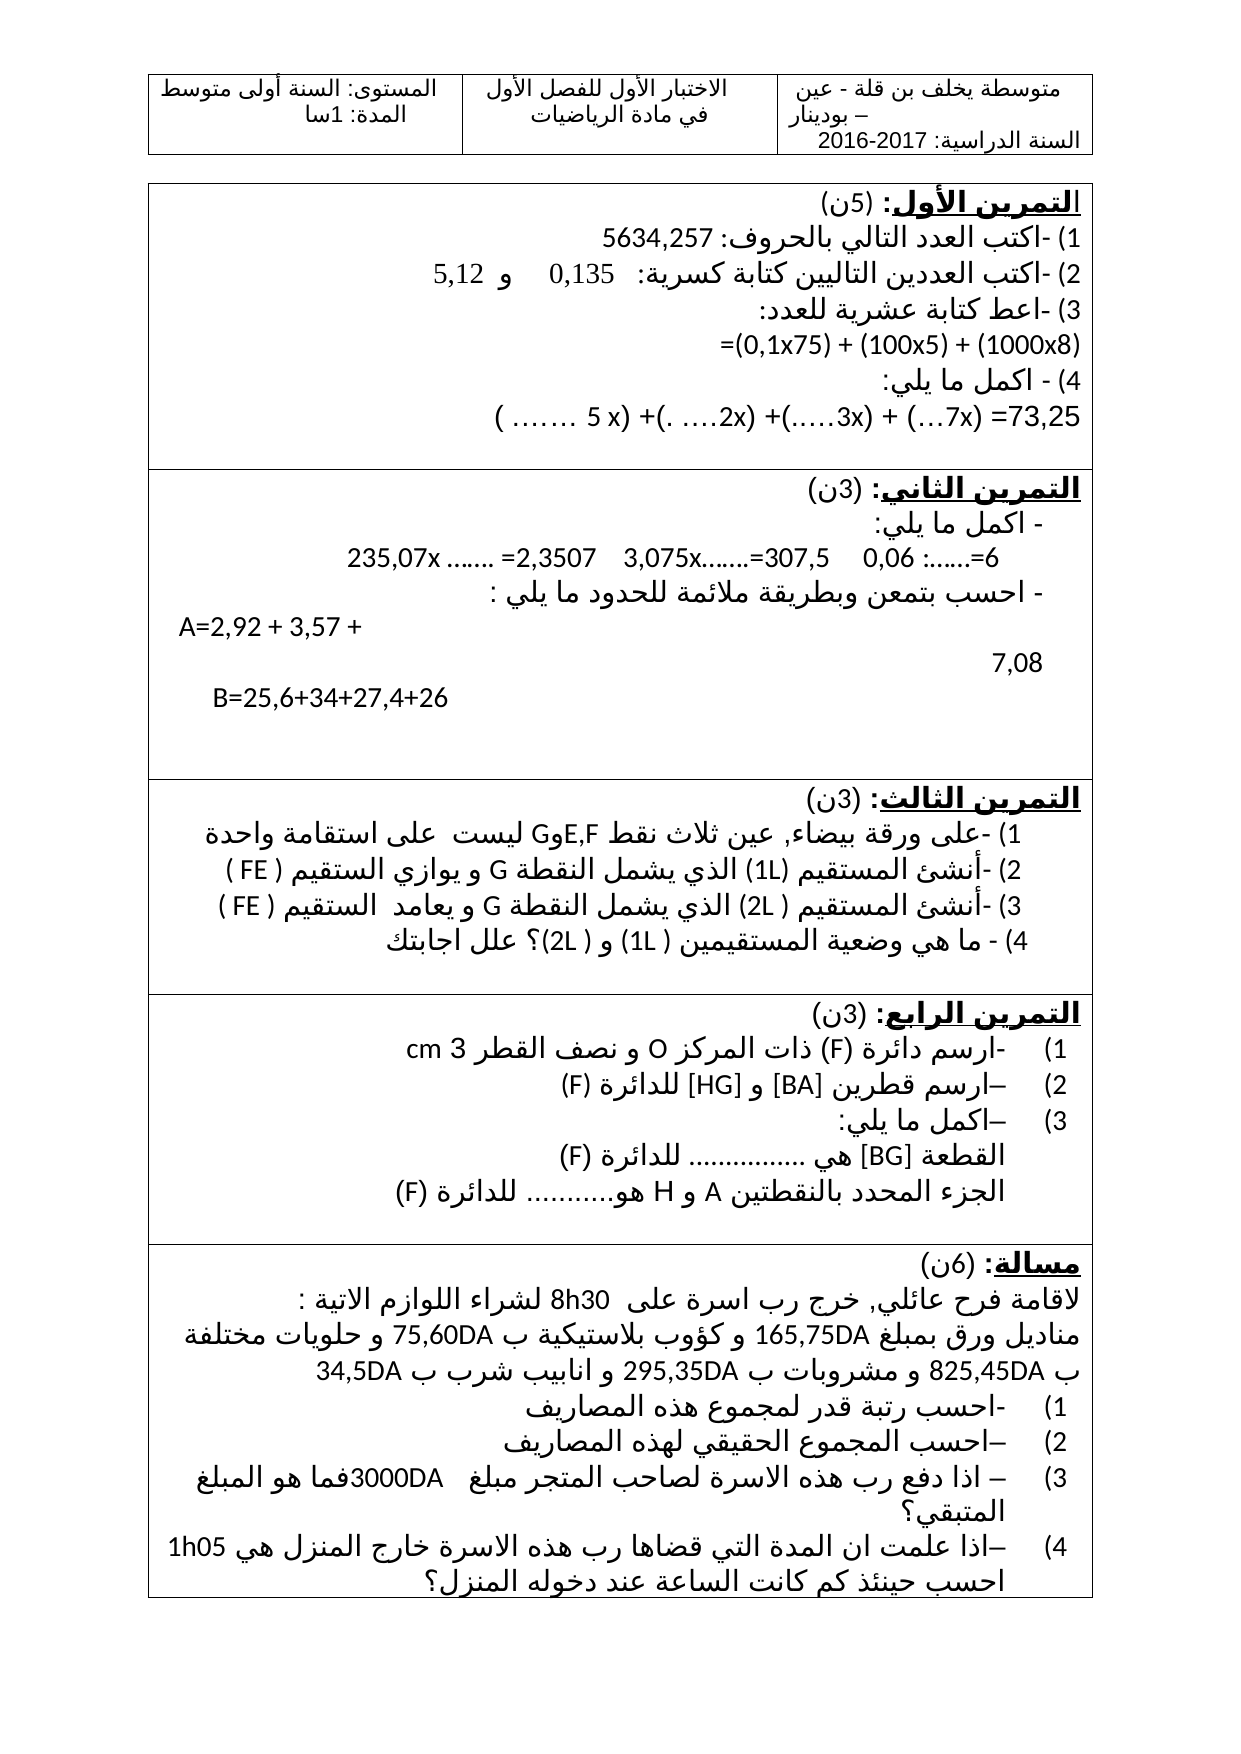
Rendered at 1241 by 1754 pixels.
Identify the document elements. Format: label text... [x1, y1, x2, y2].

table_cell التمرين الثالث: (3ن) 1) -على ورقة بيضاء, عين ثلاث نقط E,FوG ليست على استقامة واحدة 2) -أنشئ المستقيم (1L) الذي يشمل النقطة G و يوازي الستقيم ( FE ) 3) -أنشئ المستقيم ( 2L) الذي يشمل النقطة G و يعامد الستقيم ( FE ) 4) - ما هي وضعية المستقيمين ( 1L) و ( 2L)؟ علل اجابتك [149, 780, 1092, 994]
table_cell التمرين الرابع: (3ن) -ارسم دائرة (F) ذات المركز O و نصف القطر 3 cm –ارسم قطرين [BA] و [HG] للدائرة (F) –اكمل ما يلي: القطعة [BG] هي ................ للدائرة (F) الجزء المحدد بالنقطتين A و H هو........... للدائرة (F) [149, 995, 1092, 1244]
table_header التمرين الأول: (5ن) 1) -اكتب العدد التالي بالحروف: 5634,257 2) -اكتب العددين التاليين كتابة كسرية: 0,135 و 5,12 3) -اعط كتابة عشرية للعدد: (1000x8) + (100x5) + (0,1x75)= 4) - اكمل ما يلي: 73,25= (7x…) + (3x…..)+ (2x…. .)+ (5 x ……. ) [149, 184, 1092, 469]
table_cell التمرين الثاني: (3ن) - اكمل ما يلي: 235,07x ……. =2,3507 3,075x…….=307,5 0,06 :……=6 - احسب بتمعن وبطريقة ملائمة للحدود ما يلي : A=2,92 + 3,57 + 7,08 B=25,6+34+27,4+26 [149, 470, 1092, 779]
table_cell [149, 1245, 1092, 1597]
